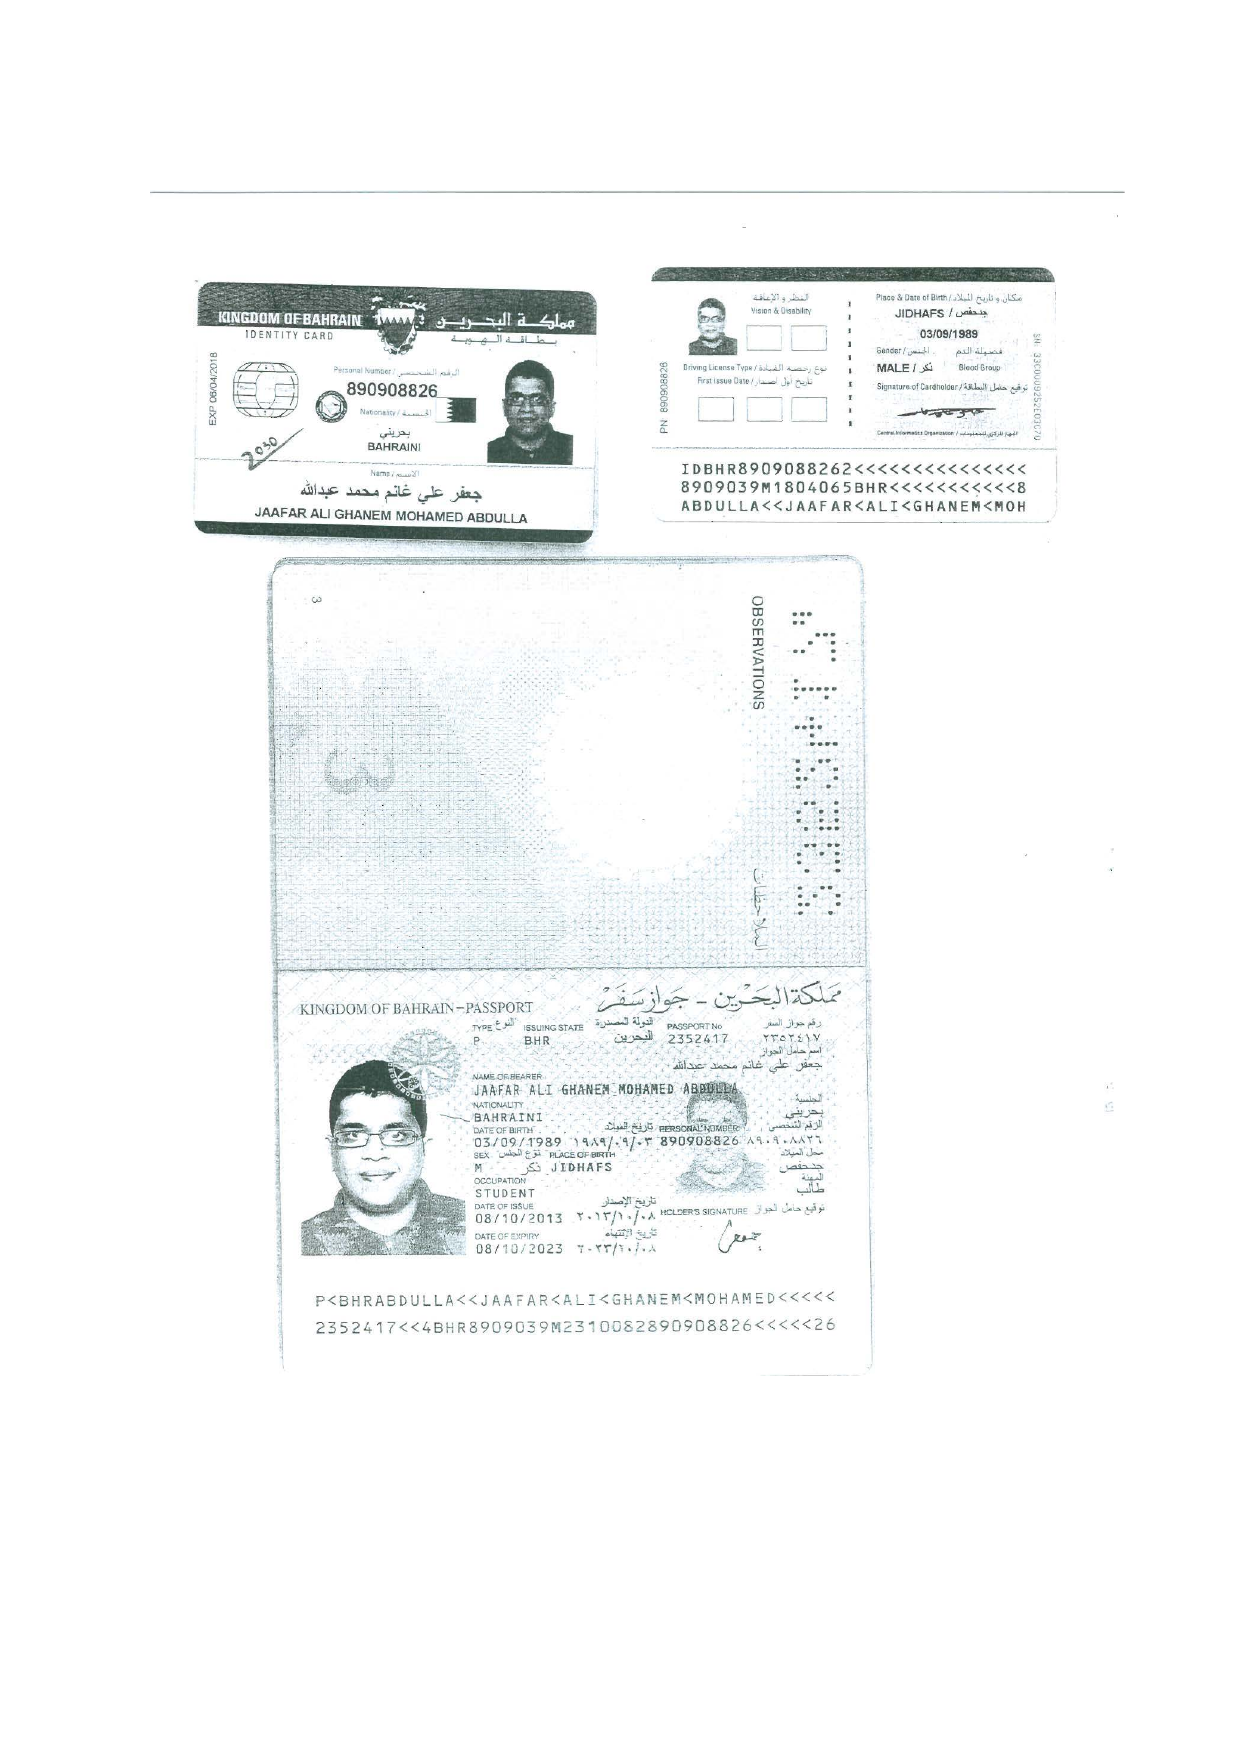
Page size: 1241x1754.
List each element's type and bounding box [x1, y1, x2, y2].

picture [150, 190, 1125, 1376]
